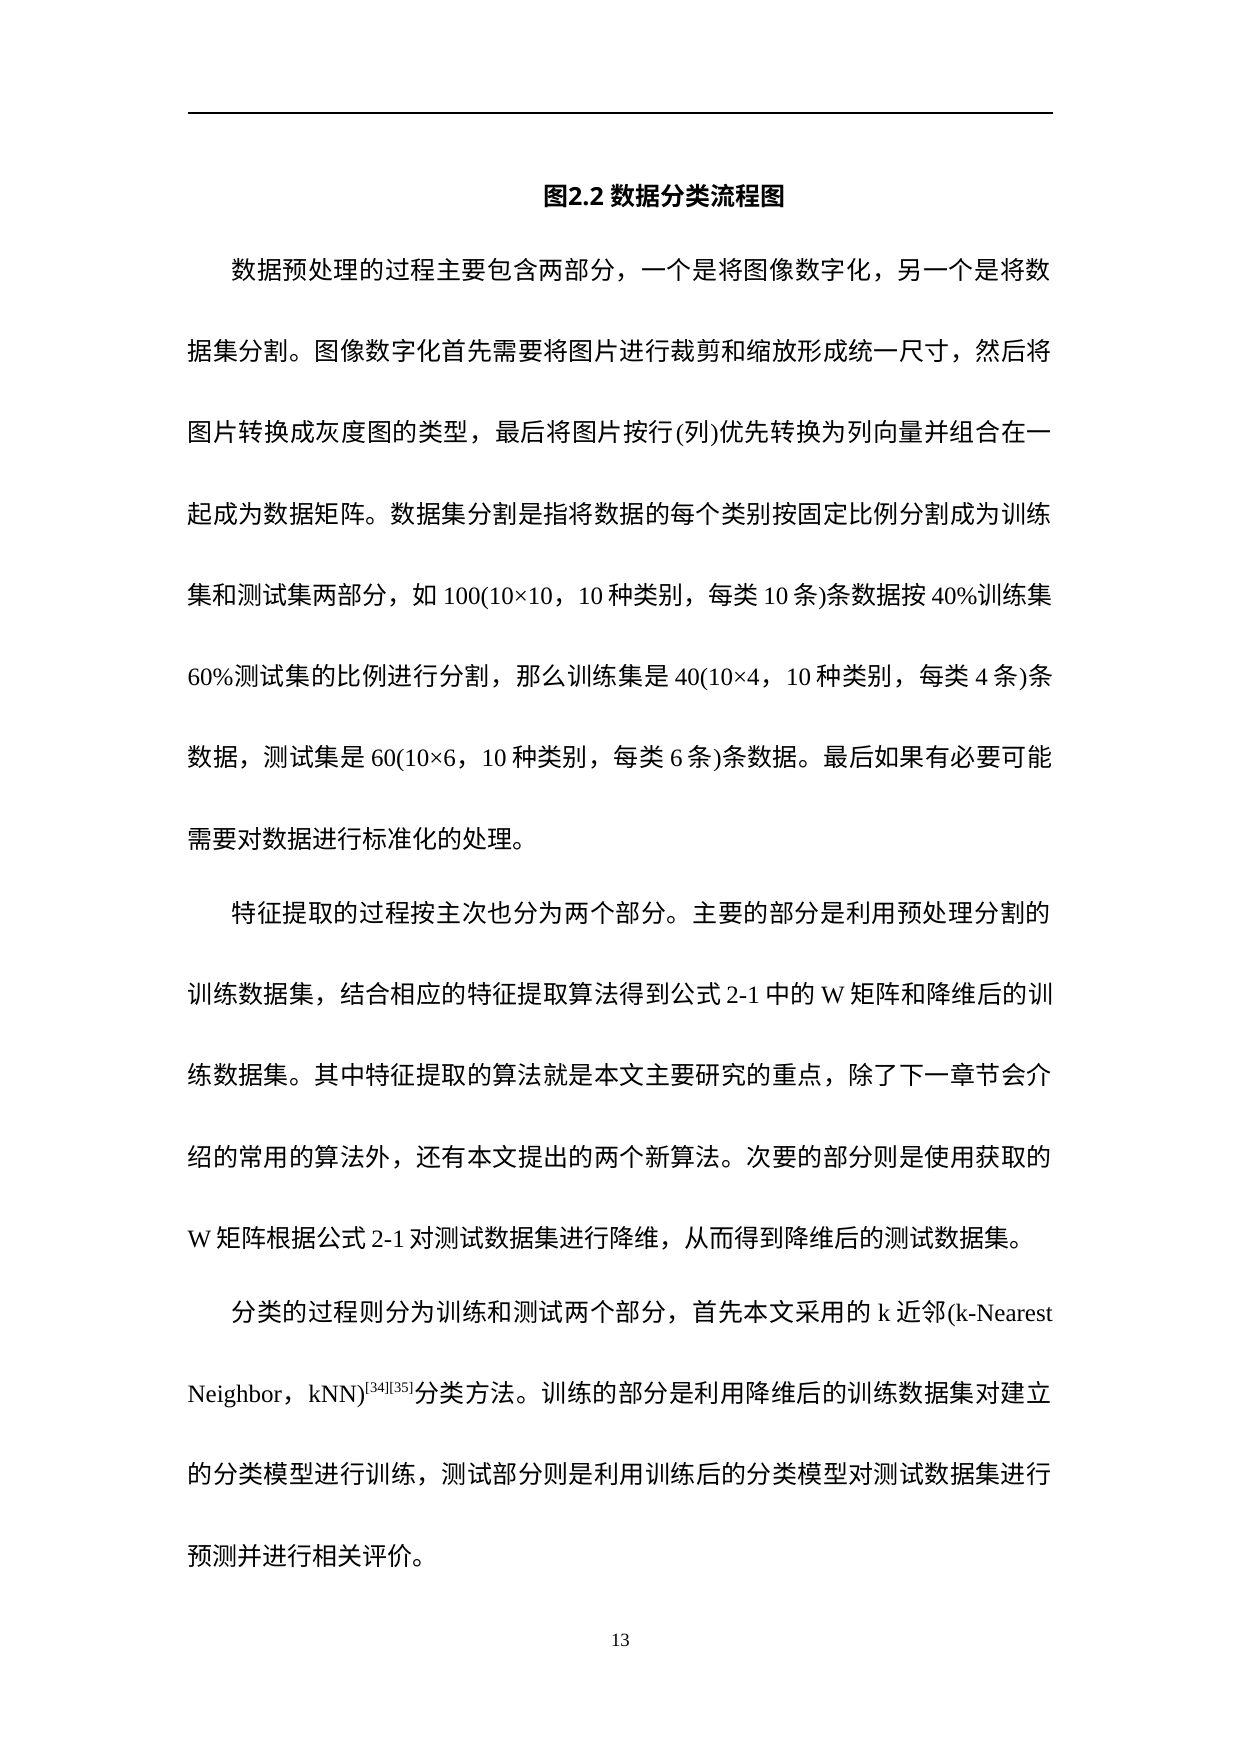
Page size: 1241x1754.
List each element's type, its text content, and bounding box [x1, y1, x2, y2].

text 数据预处理的过程主要包含两部分，一个是将图像数字化，另一个是将数据集分割。图像数字化首先需要将图片进行裁剪和缩放形成统一尺寸，然后将图片转换成灰度图的类型，最后将图片按行(列)优先转换为列向量并组合在一起成为数据矩阵。数据集分割是指将数据的每个类别按固定比例分割成为训练集和测试集两部分，如100(10×10，10种类别，每类10条)条数据按40%训练集60%测试集的比例进行分割，那么训练集是40(10×4，10种类别，每类4条)条数据，测试集是60(10×6，10种类别，每类6条)条数据。最后如果有必要可能需要对数据进行标准化的处理。 [187, 236, 1053, 870]
text 分类的过程则分为训练和测试两个部分，首先本文采用的k近邻(k-Nearest Neighbor，kNN)[34][35]分类方法。训练的部分是利用降维后的训练数据集对建立的分类模型进行训练，测试部分则是利用训练后的分类模型对测试数据集进行预测并进行相关评价。 [187, 1278, 1053, 1587]
list 数据分类流程图 [187, 162, 1053, 227]
text 特征提取的过程按主次也分为两个部分。主要的部分是利用预处理分割的训练数据集，结合相应的特征提取算法得到公式2-1中的W矩阵和降维后的训练数据集。其中特征提取的算法就是本文主要研究的重点，除了下一章节会介绍的常用的算法外，还有本文提出的两个新算法。次要的部分则是使用获取的W矩阵根据公式2-1对测试数据集进行降维，从而得到降维后的测试数据集。 [187, 879, 1053, 1269]
